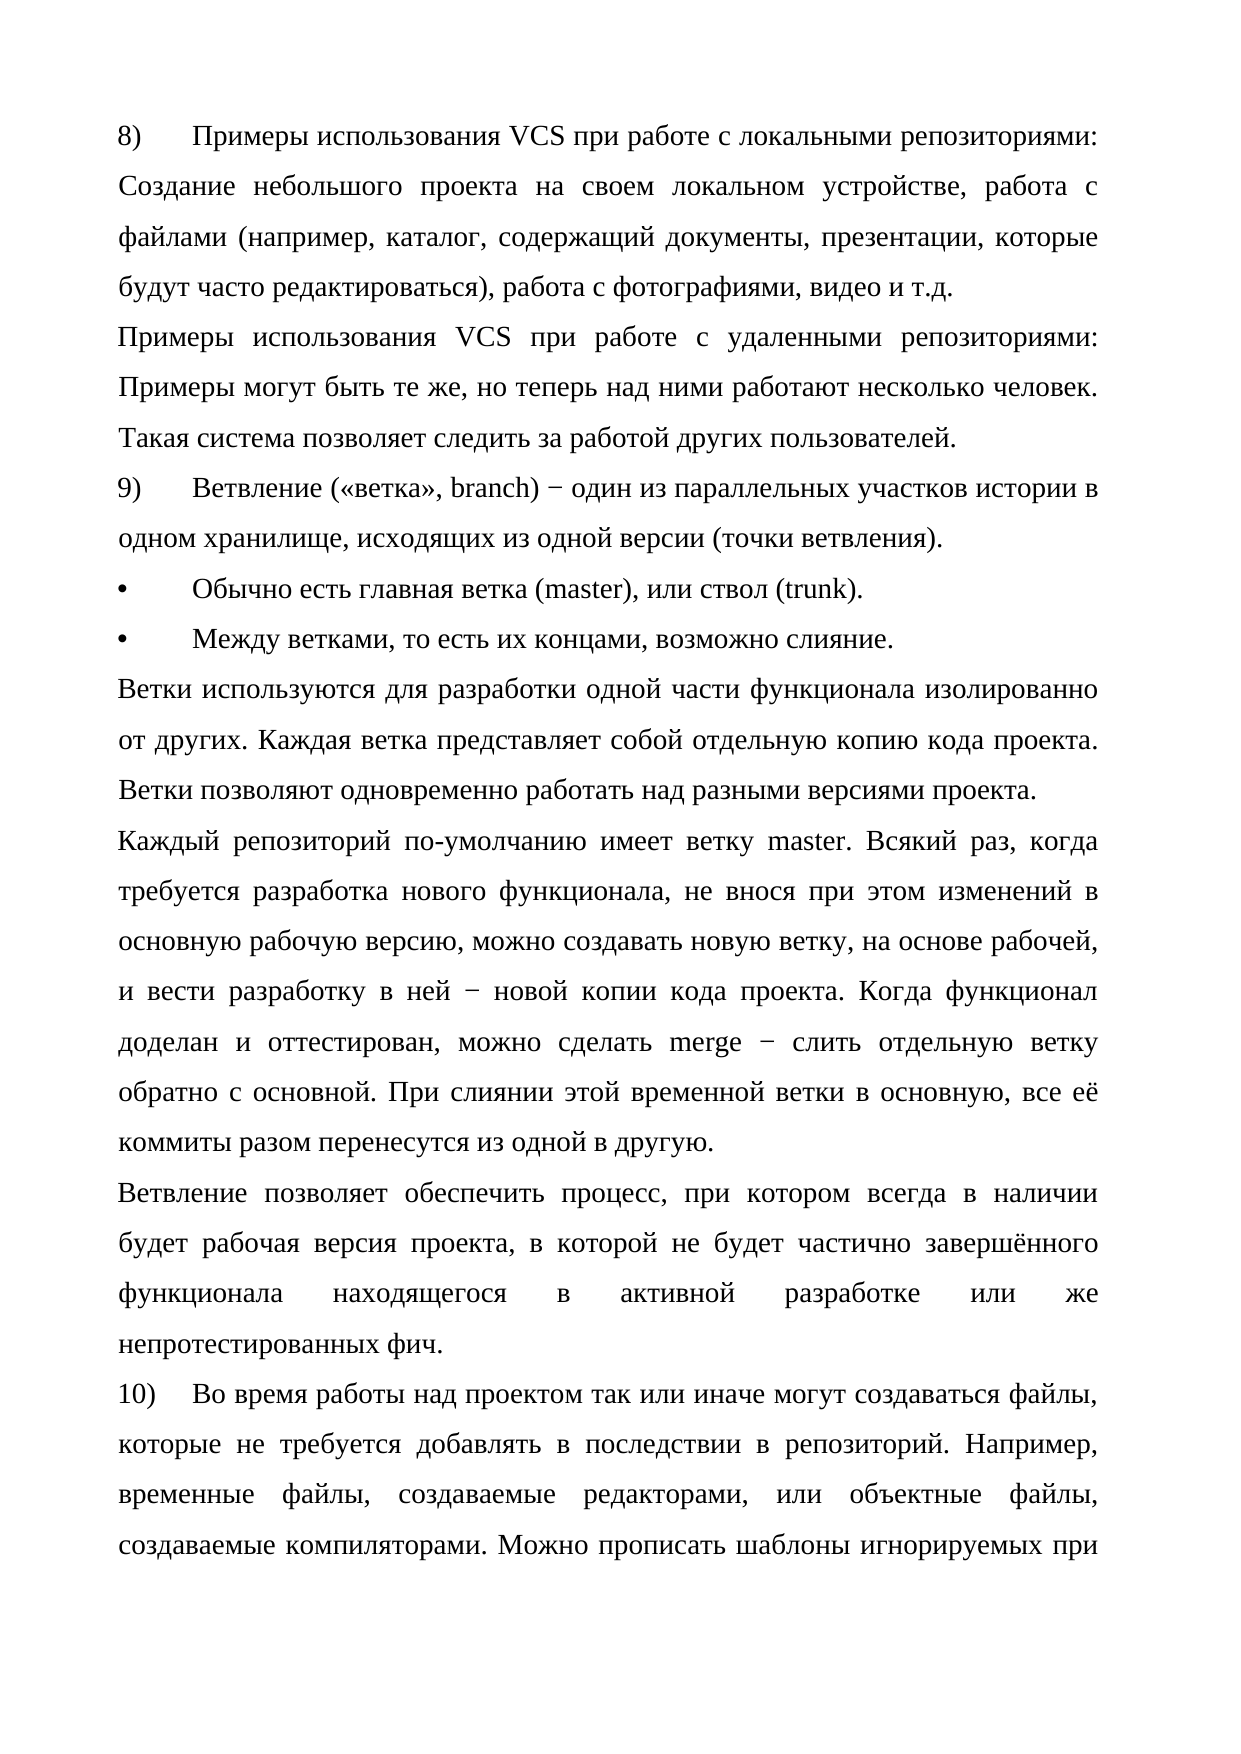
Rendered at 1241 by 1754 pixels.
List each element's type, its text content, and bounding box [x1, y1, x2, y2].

text Примеры использования VCS при работе с удаленными репозиториями: Примеры могут быть те же, но теперь над ними работают несколько человек. Такая система позволяет следить за работой других пользователей. [117, 319, 1099, 453]
list Примеры использования VCS при работе с локальными репозиториями: Создание небольшого проекта на своем локальном устройстве, работа с файлами (например, каталог, содержащий документы, презентации, которые будут часто редактироваться), работа с фотографиями, видео и т.д. [117, 118, 1099, 302]
text Каждый репозиторий по-умолчанию имеет ветку master. Всякий раз, когда требуется разработка нового функционала, не внося при этом изменений в основную рабочую версию, можно создавать новую ветку, на основе рабочей, и вести разработку в ней − новой копии кода проекта. Когда функционал доделан и оттестирован, можно сделать merge − слить отдельную ветку обратно с основной. При слиянии этой временной ветки в основную, все её коммиты разом перенесутся из одной в другую. [117, 823, 1099, 1158]
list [117, 1376, 1099, 1561]
text Ветки используются для разработки одной части функционала изолированно от других. Каждая ветка представляет собой отдельную копию кода проекта. Ветки позволяют одновременно работать над разными версиями проекта. [117, 672, 1099, 806]
list Между ветками, то есть их концами, возможно слияние. [117, 621, 1099, 655]
list Ветвление («ветка», branch) − один из параллельных участков истории в одном хранилище, исходящих из одной версии (точки ветвления). [117, 470, 1099, 554]
text Ветвление позволяет обеспечить процесс, при котором всегда в наличии будет рабочая версия проекта, в которой не будет частично завершённого функционала находящегося в активной разработке или же непротестированных фич. [117, 1175, 1099, 1359]
list Обычно есть главная ветка (master), или ствол (trunk). [117, 571, 1099, 604]
